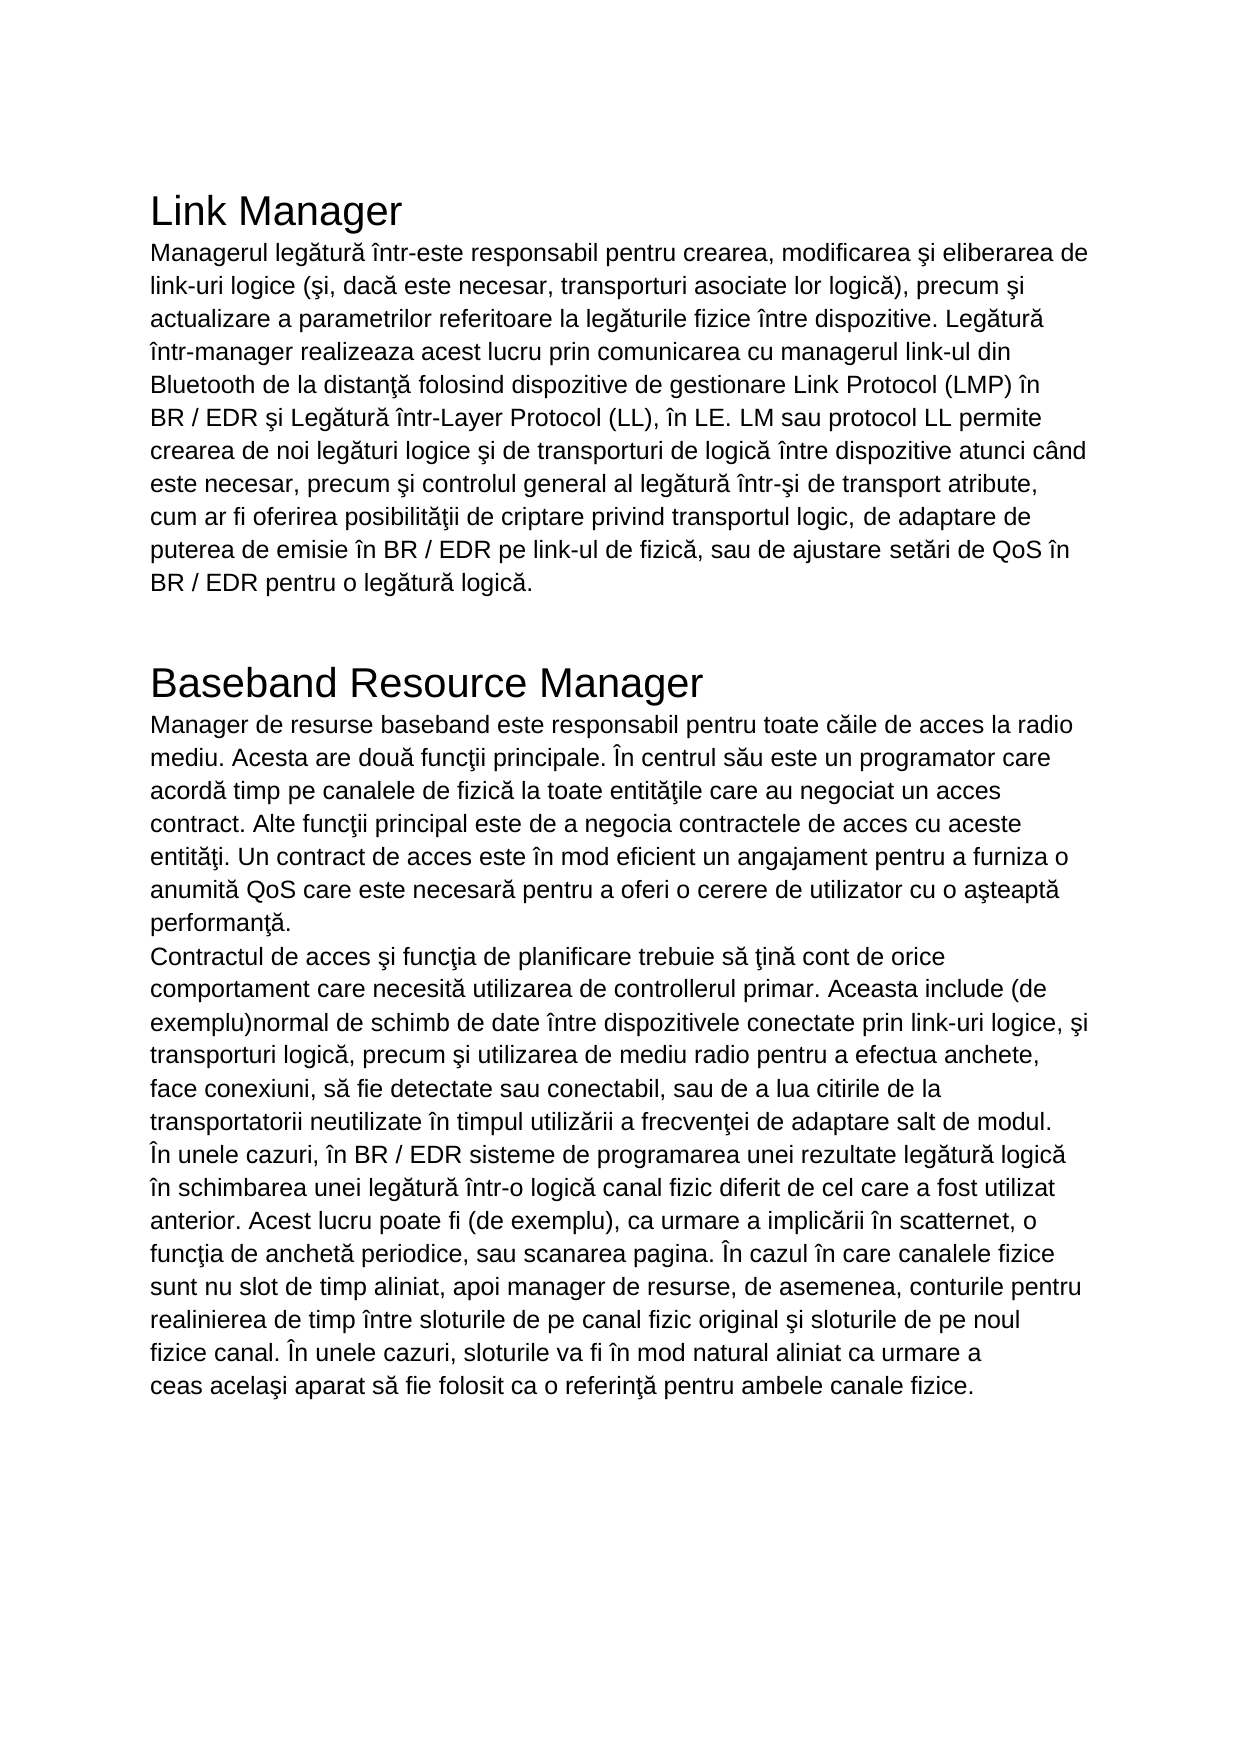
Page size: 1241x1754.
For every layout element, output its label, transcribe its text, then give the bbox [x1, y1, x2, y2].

text Baseband Resource Manager Manager de resurse baseband este responsabil pentru toate căile de acces la radio mediu. Acesta are două funcţii principale. În centrul său este un programator care acordă timp pe canalele de fizică la toate entităţile care au negociat un acces contract. Alte funcţii principal este de a negocia contractele de acces cu aceste entităţi. Un contract de acces este în mod eficient un angajament pentru a furniza o anumită QoS care este necesară pentru a oferi o cerere de utilizator cu o aşteaptă performanţă. Contractul de acces şi funcţia de planificare trebuie să ţină cont de orice comportament care necesită utilizarea de controllerul primar. Aceasta include (de exemplu)normal de schimb de date între dispozitivele conectate prin link-uri logice, şi transporturi logică, precum şi utilizarea de mediu radio pentru a efectua anchete, face conexiuni, să fie detectate sau conectabil, sau de a lua citirile de la transportatorii neutilizate în timpul utilizării a frecvenţei de adaptare salt de modul. În unele cazuri, în BR / EDR sisteme de programarea unei rezultate legătură logică în schimbarea unei legătură într-o logică canal fizic diferit de cel care a fost utilizat anterior. Acest lucru poate fi (de exemplu), ca urmare a implicării în scatternet, o funcţia de anchetă periodice, sau scanarea pagina. În cazul în care canalele fizice sunt nu slot de timp aliniat, apoi manager de resurse, de asemenea, conturile pentru realinierea de timp între sloturile de pe canal fizic original şi sloturile de pe noul fizice canal. În unele cazuri, sloturile va fi în mod natural aliniat ca urmare a ceas acelaşi aparat să fie folosit ca o referinţă pentru ambele canale fizice. [150, 622, 1090, 1399]
text Link Manager Managerul legătură într-este responsabil pentru crearea, modificarea şi eliberarea de link-uri logice (şi, dacă este necesar, transporturi asociate lor logică), precum şi actualizare a parametrilor referitoare la legăturile fizice între dispozitive. Legătură într-manager realizeaza acest lucru prin comunicarea cu managerul link-ul din Bluetooth de la distanţă folosind dispozitive de gestionare Link Protocol (LMP) în BR / EDR şi Legătură într-Layer Protocol (LL), în LE. LM sau protocol LL permite crearea de noi legături logice şi de transporturi de logică între dispozitive atunci când este necesar, precum şi controlul general al legătură într-şi de transport atribute, cum ar fi oferirea posibilităţii de criptare privind transportul logic, de adaptare de puterea de emisie în BR / EDR pe link-ul de fizică, sau de ajustare setări de QoS în BR / EDR pentru o legătură logică. [150, 150, 1090, 597]
